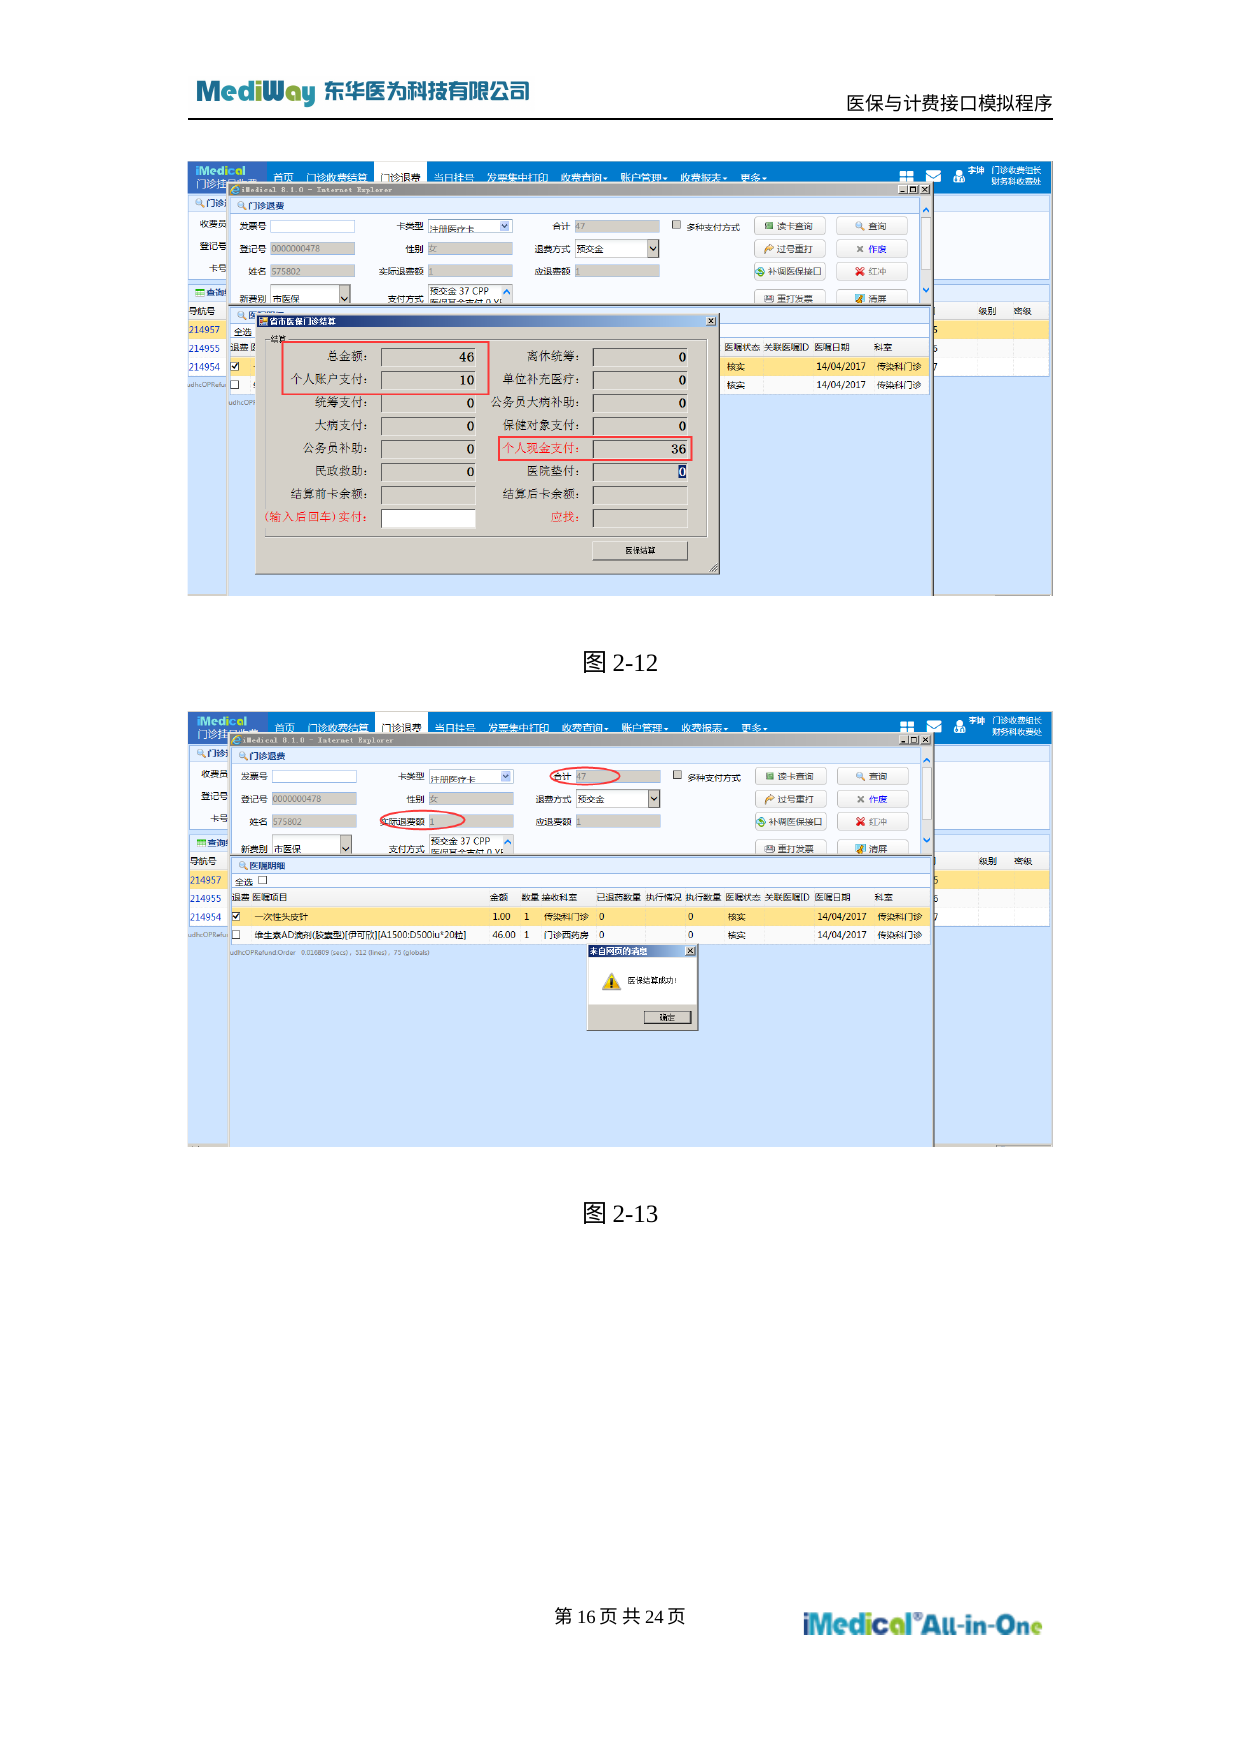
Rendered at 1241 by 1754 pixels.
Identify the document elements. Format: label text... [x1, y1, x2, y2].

picture [803, 1612, 1043, 1635]
text 图2-13 [187, 1179, 1053, 1244]
text 图2-12 [187, 628, 1053, 693]
picture [187, 711, 1053, 1147]
picture [188, 76, 535, 112]
picture [187, 161, 1053, 596]
